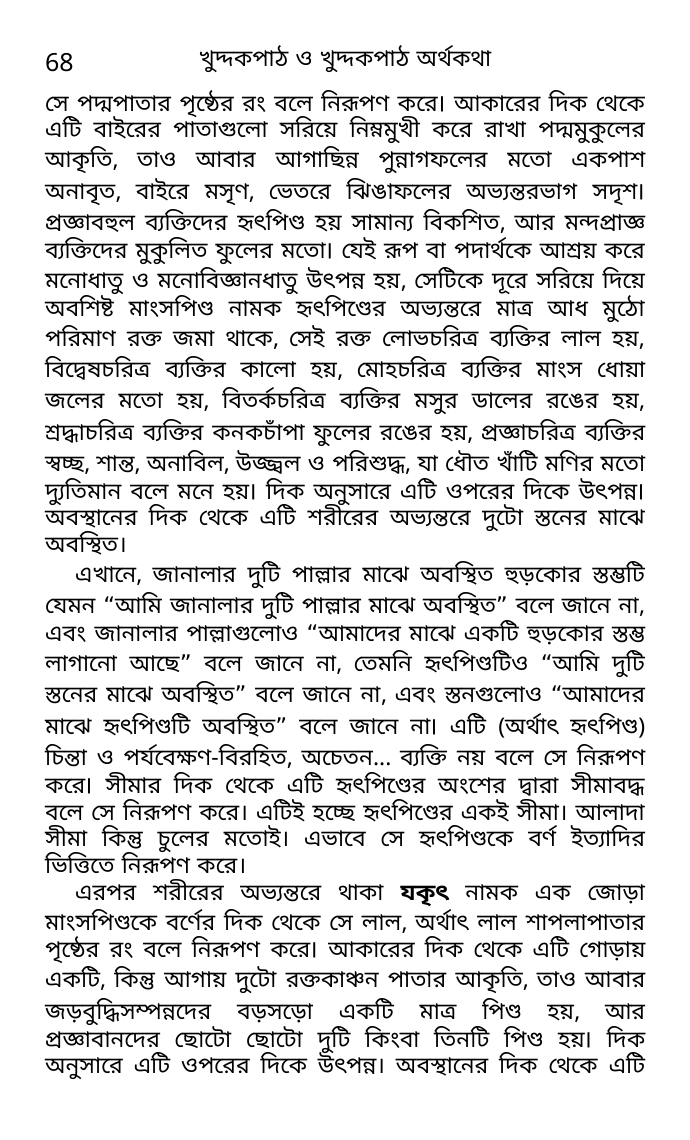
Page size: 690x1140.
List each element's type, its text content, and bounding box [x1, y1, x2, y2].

text এখানে, জানালার দুটি পাল্লার মাঝে অবস্থিত হুড়কোর স্তম্ভটি যেমন “আমি জানালার দুটি পাল্লার মাঝে অবস্থিত” বলে জানে না, এবং জানালার পাল্লাগুলোও “আমাদের মাঝে একটি হুড়কোর স্তম্ভ লাগানো আছে” বলে জানে না, তেমনি হৃৎপিণ্ডটিও “আমি দুটি স্তনের মাঝে অবস্থিত” বলে জানে না, এবং স্তনগুলোও “আমাদের মাঝে হৃৎপিণ্ডটি অবস্থিত” বলে জানে না। এটি (অর্থাৎ হৃৎপিণ্ড) চিন্তা ও পর্যবেক্ষণ-বিরহিত, অচেতন... ব্যক্তি নয় বলে সে নিরূপণ করে। সীমার দিক থেকে এটি হৃৎপিণ্ডের অংশের দ্বারা সীমাবদ্ধ বলে সে নিরূপণ করে। এটিই হচ্ছে হৃৎপিণ্ডের একই সীমা। আলাদা সীমা কিন্তু চুলের মতোই। এভাবে সে হৃৎপিণ্ডকে বর্ণ ইত্যাদির ভিত্তিতে নিরূপণ করে। [45, 558, 645, 879]
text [45, 879, 645, 1079]
